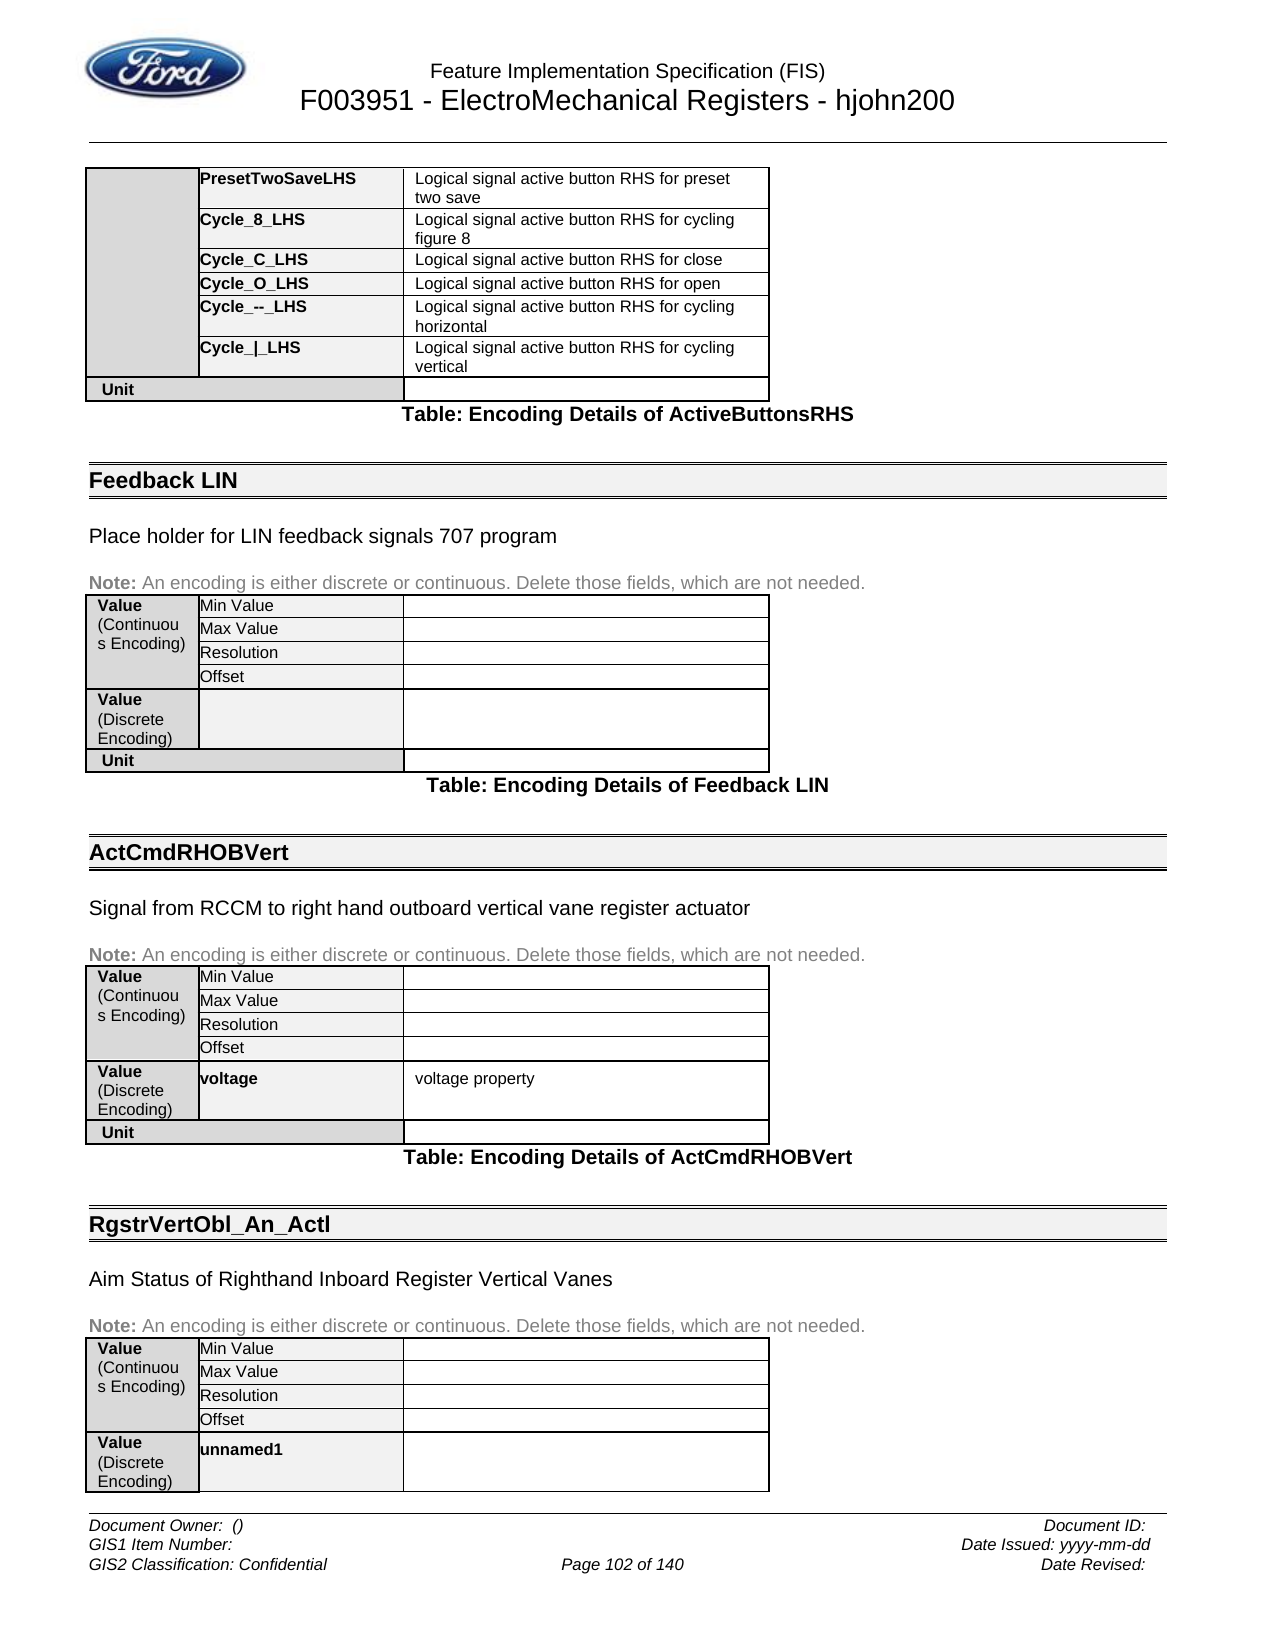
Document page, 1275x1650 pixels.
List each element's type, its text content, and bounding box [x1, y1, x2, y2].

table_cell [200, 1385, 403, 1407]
text Aim Status of Righthand Inboard Register Vertical Vanes [89, 1267, 1167, 1291]
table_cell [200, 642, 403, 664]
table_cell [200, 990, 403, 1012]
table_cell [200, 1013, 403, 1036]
text ActCmdRHOBVert [89, 837, 1167, 867]
text Signal from RCCM to right hand outboard vertical vane register actuator [89, 896, 1167, 919]
text Feedback LIN [89, 465, 1167, 496]
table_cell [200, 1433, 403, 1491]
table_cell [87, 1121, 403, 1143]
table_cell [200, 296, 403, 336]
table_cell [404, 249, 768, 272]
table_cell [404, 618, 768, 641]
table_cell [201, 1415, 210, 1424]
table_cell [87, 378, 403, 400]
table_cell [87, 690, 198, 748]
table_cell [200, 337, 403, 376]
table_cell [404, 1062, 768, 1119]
text Table: Encoding Details of ActiveButtonsRHS [89, 402, 1167, 426]
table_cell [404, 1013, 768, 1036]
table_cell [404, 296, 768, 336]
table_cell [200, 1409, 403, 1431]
text Place holder for LIN feedback signals 707 program [89, 524, 1167, 548]
text Table: Encoding Details of ActCmdRHOBVert [89, 1145, 1167, 1169]
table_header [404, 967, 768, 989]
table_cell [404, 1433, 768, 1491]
text Note: An encoding is either discrete or continuous. Delete those fields, which are not needed. [89, 943, 1167, 965]
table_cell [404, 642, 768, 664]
text Note: An encoding is either discrete or continuous. Delete those fields, which are not needed. [89, 572, 1167, 593]
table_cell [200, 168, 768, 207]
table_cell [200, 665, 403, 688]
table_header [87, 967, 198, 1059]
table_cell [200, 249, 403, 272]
text RgstrVertObl_An_Actl [89, 1209, 1167, 1239]
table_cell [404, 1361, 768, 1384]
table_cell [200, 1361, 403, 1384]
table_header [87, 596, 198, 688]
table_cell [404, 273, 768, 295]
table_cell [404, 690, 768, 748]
picture [65, 18, 266, 119]
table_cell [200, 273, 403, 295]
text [89, 1315, 1167, 1337]
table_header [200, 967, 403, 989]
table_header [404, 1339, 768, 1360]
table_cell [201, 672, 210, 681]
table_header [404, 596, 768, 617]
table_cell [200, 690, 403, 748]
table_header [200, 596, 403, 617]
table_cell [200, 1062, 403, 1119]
text Table: Encoding Details of Feedback LIN [89, 773, 1167, 797]
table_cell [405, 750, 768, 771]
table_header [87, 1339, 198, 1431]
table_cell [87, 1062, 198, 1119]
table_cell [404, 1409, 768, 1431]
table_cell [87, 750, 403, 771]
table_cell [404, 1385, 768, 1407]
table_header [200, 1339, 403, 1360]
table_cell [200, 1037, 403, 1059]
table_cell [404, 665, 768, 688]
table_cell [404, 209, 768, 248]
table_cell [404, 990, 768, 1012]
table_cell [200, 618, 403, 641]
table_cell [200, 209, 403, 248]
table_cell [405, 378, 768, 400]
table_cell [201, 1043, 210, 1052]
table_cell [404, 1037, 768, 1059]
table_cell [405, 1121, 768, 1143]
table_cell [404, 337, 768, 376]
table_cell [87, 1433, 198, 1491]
